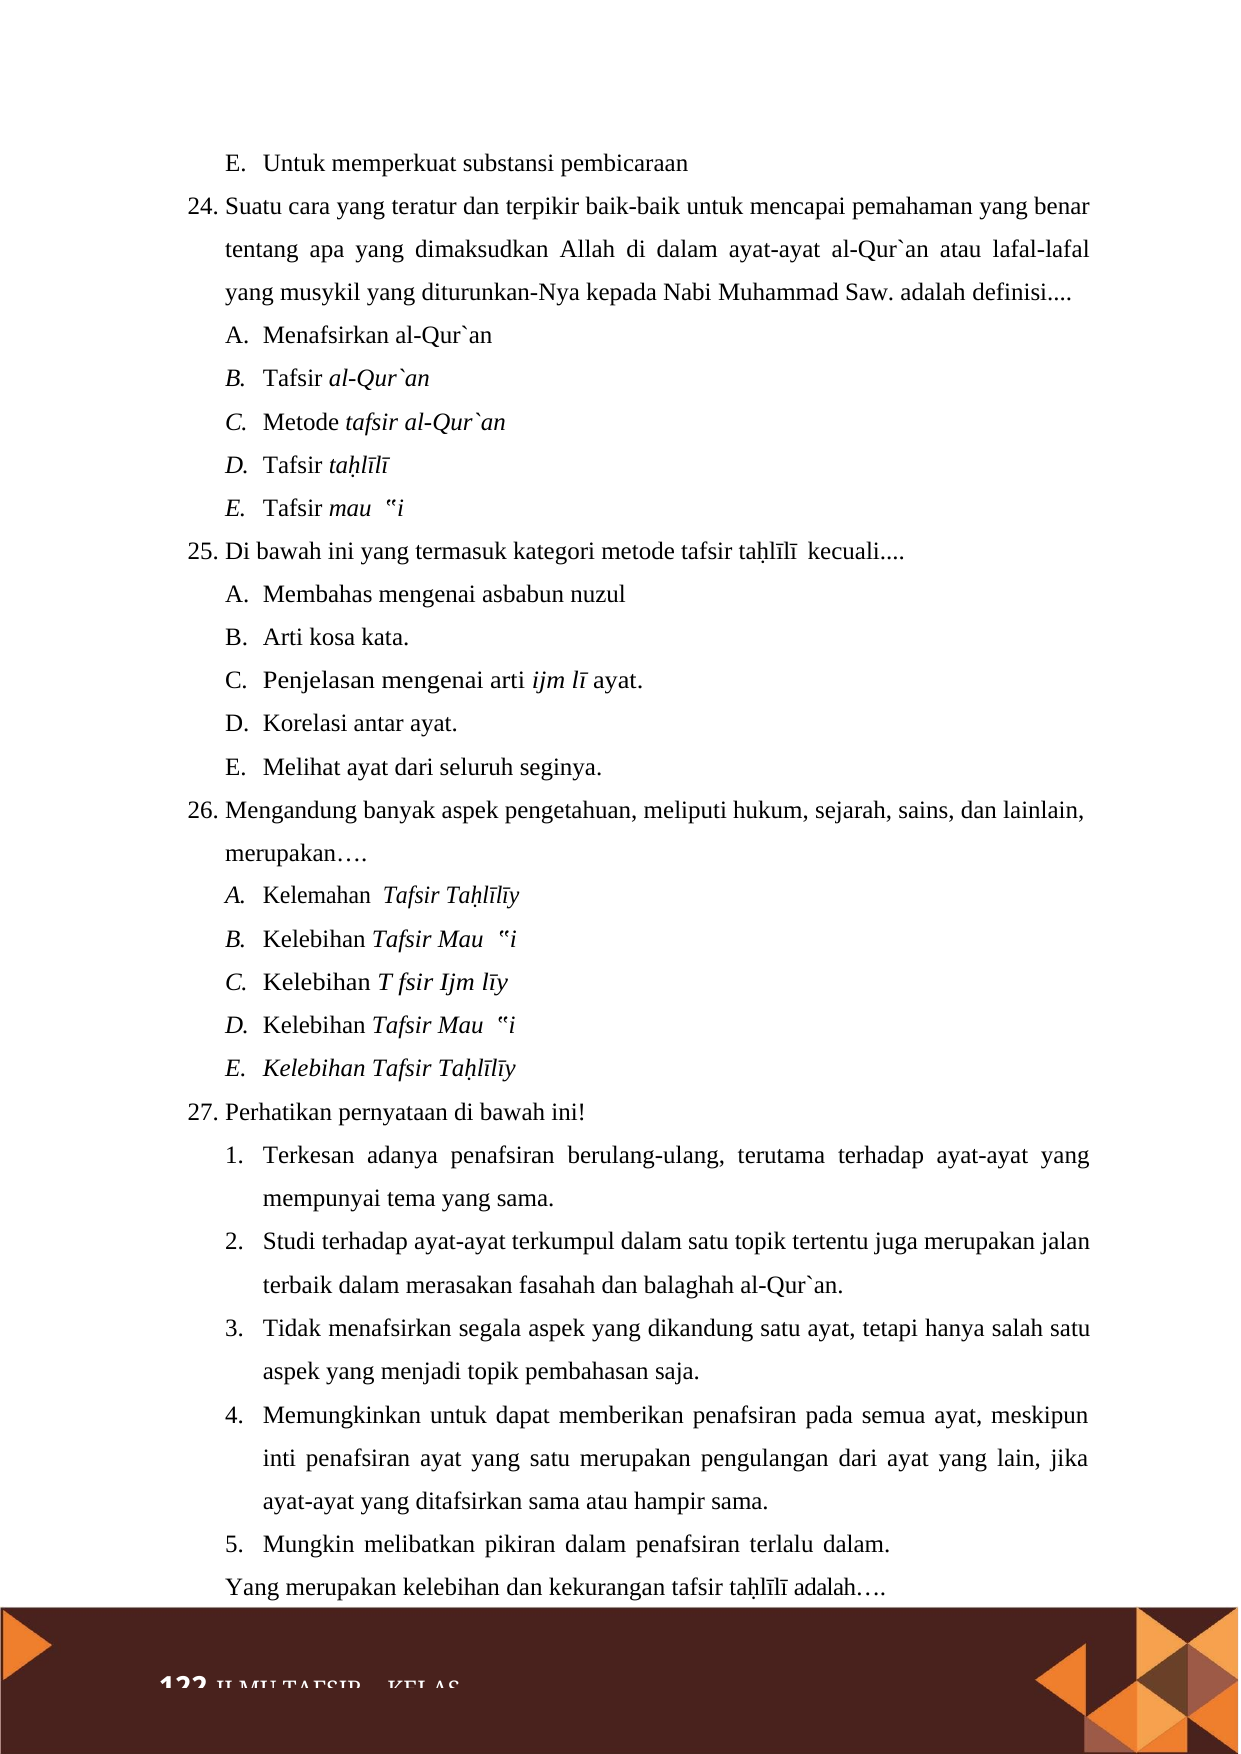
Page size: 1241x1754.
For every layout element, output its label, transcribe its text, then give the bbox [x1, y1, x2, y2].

list Di bawah ini yang termasuk kategori metode tafsir taḥlīlī kecuali.... [187, 536, 1184, 565]
list Memungkinkan untuk dapat memberikan penafsiran pada semua ayat, meskipun inti penafsiran ayat yang satu merupakan pengulangan dari ayat yang lain, jika ayat-ayat yang ditafsirkan sama atau hampir sama. [225, 1400, 1089, 1515]
list Tafsir al-Qur`an [225, 363, 1184, 392]
list Perhatikan pernyataan di bawah ini! [187, 1097, 1184, 1126]
list Menafsirkan al-Qur`an [225, 321, 1184, 349]
list Suatu cara yang teratur dan terpikir baik-baik untuk mencapai pemahaman yang benar tentang apa yang dimaksudkan Allah di dalam ayat-ayat al-Qur`an atau lafal-lafal yang musykil yang diturunkan-Nya kepada Nabi Muhammad Saw. adalah definisi.... [187, 191, 1091, 306]
list Korelasi antar ayat. [225, 708, 1184, 737]
list Mengandung banyak aspek pengetahuan, meliputi hukum, sejarah, sains, dan lainlain, merupakan…. [187, 795, 1090, 867]
list Kelemahan Tafsir Taḥlīlīy [225, 881, 1184, 910]
list Kelebihan Tafsir Mau ‟i [225, 924, 1184, 953]
list Membahas mengenai asbabun nuzul [225, 579, 1184, 608]
list Arti kosa kata. [225, 622, 1184, 651]
list Kelebihan Tafsir Mau ‟i [225, 1011, 1184, 1039]
list Terkesan adanya penafsiran berulang-ulang, terutama terhadap ayat-ayat yang mempunyai tema yang sama. [225, 1140, 1091, 1212]
list Mungkin melibatkan pikiran dalam penafsiran terlalu dalam. Yang merupakan kelebihan dan kekurangan tafsir taḥlīlī adalah…. [225, 1529, 891, 1600]
picture [0, 1606, 1239, 1754]
list Penjelasan mengenai arti ijm lī ayat. [225, 666, 1184, 694]
list Tidak menafsirkan segala aspek yang dikandung satu ayat, tetapi hanya salah satu aspek yang menjadi topik pembahasan saja. [225, 1313, 1091, 1385]
list Untuk memperkuat substansi pembicaraan [225, 148, 1184, 177]
list Tafsir taḥlīlī [225, 450, 1184, 478]
list Tafsir mau ‟i [225, 493, 1184, 522]
list Studi terhadap ayat-ayat terkumpul dalam satu topik tertentu juga merupakan jalan terbaik dalam merasakan fasahah dan balaghah al-Qur`an. [225, 1226, 1090, 1298]
list Kelebihan T fsir Ijm līy [225, 967, 1184, 996]
list Melihat ayat dari seluruh seginya. [225, 752, 1184, 781]
list Metode tafsir al-Qur`an [225, 407, 1184, 436]
list Kelebihan Tafsir Taḥlīlīy [225, 1053, 1184, 1082]
